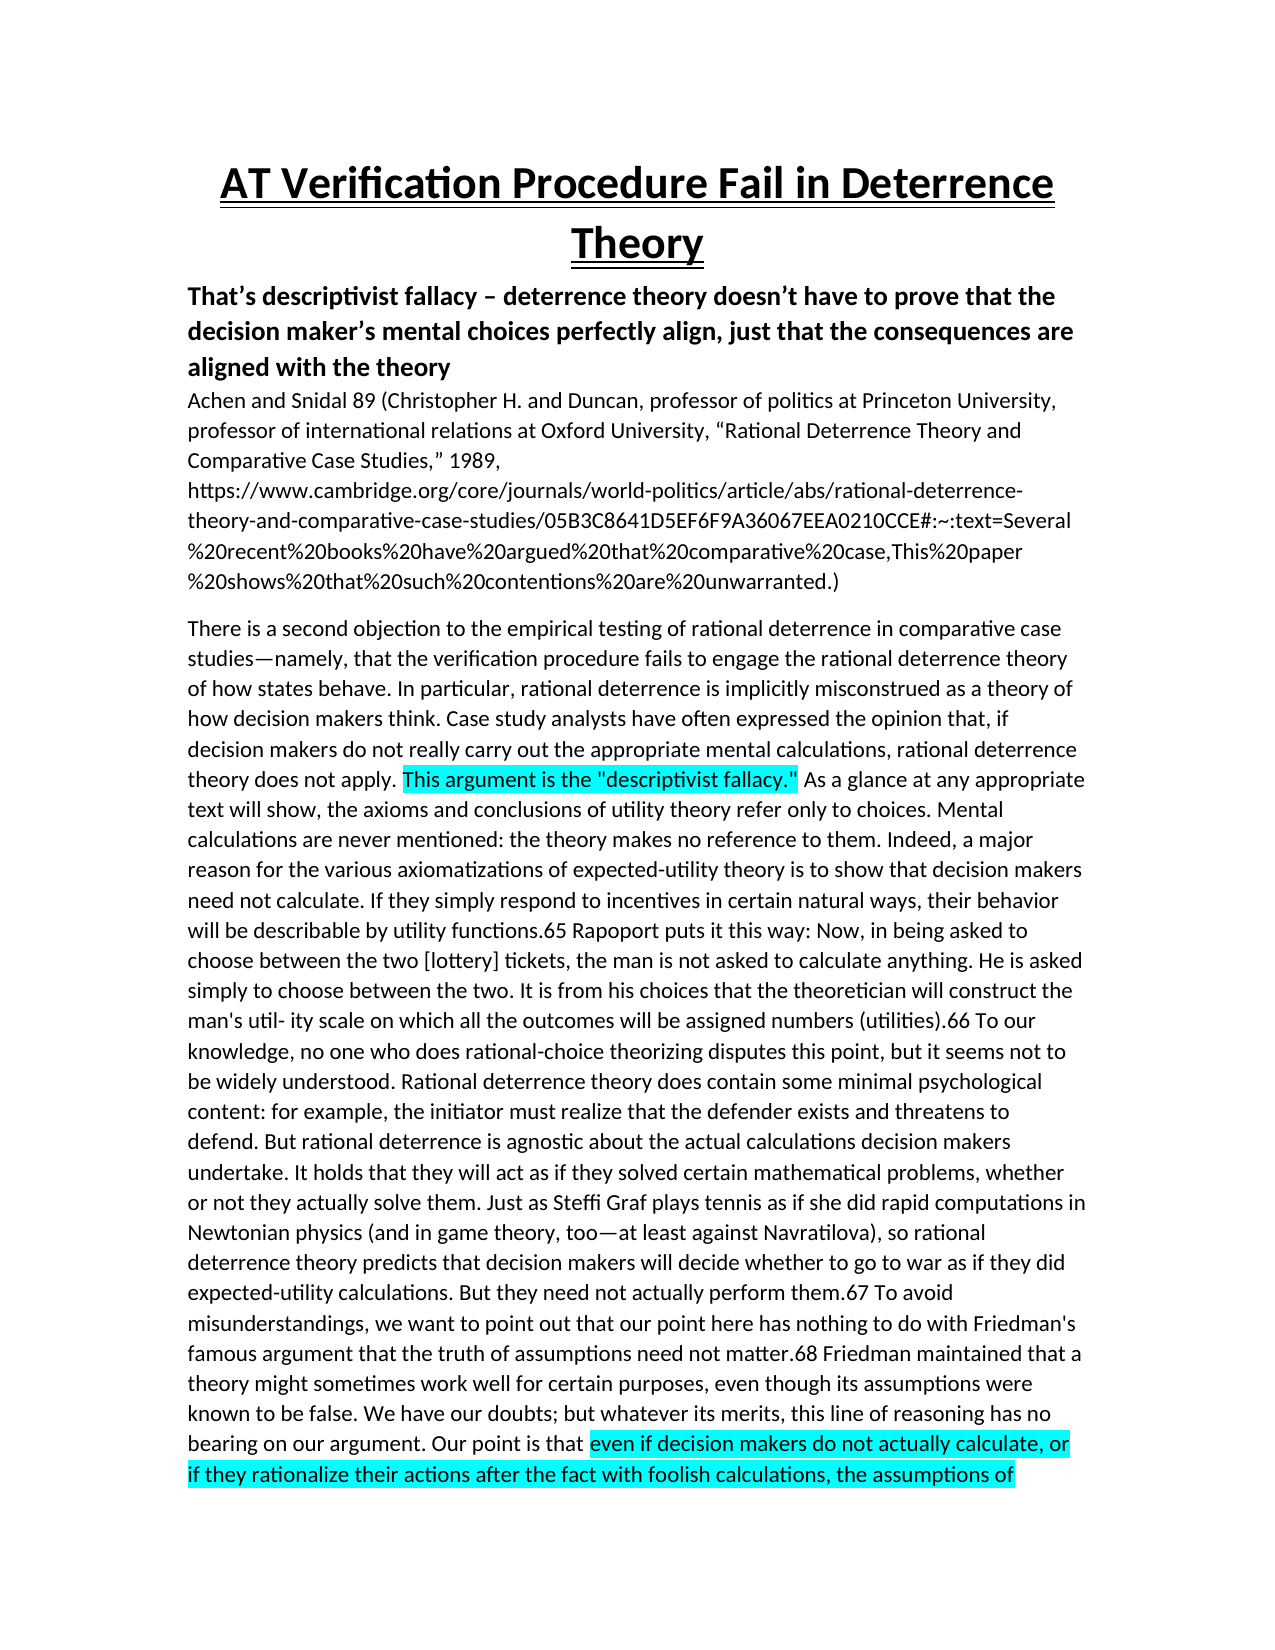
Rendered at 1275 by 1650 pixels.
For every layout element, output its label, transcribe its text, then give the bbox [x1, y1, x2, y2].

subtitle AT Verification Procedure Fail in Deterrence Theory [187, 154, 1087, 270]
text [187, 614, 1087, 1488]
text Achen and Snidal 89 (Christopher H. and Duncan, professor of politics at Princeton University, professor of international relations at Oxford University, “Rational Deterrence Theory and Comparative Case Studies,” 1989, https://www.cambridge.org/core/journals/world-politics/article/abs/rational-deterrence-theory-and-comparative-case-studies/05B3C8641D5EF6F9A36067EEA0210CCE#:~:text=Several%20recent%20books%20have%20argued%20that%20comparative%20case,This%20paper%20shows%20that%20such%20contentions%20are%20unwarranted.) [187, 386, 1087, 595]
subtitle That’s descriptivist fallacy – deterrence theory doesn’t have to prove that the decision maker’s mental choices perfectly align, just that the consequences are aligned with the theory [187, 279, 1087, 383]
